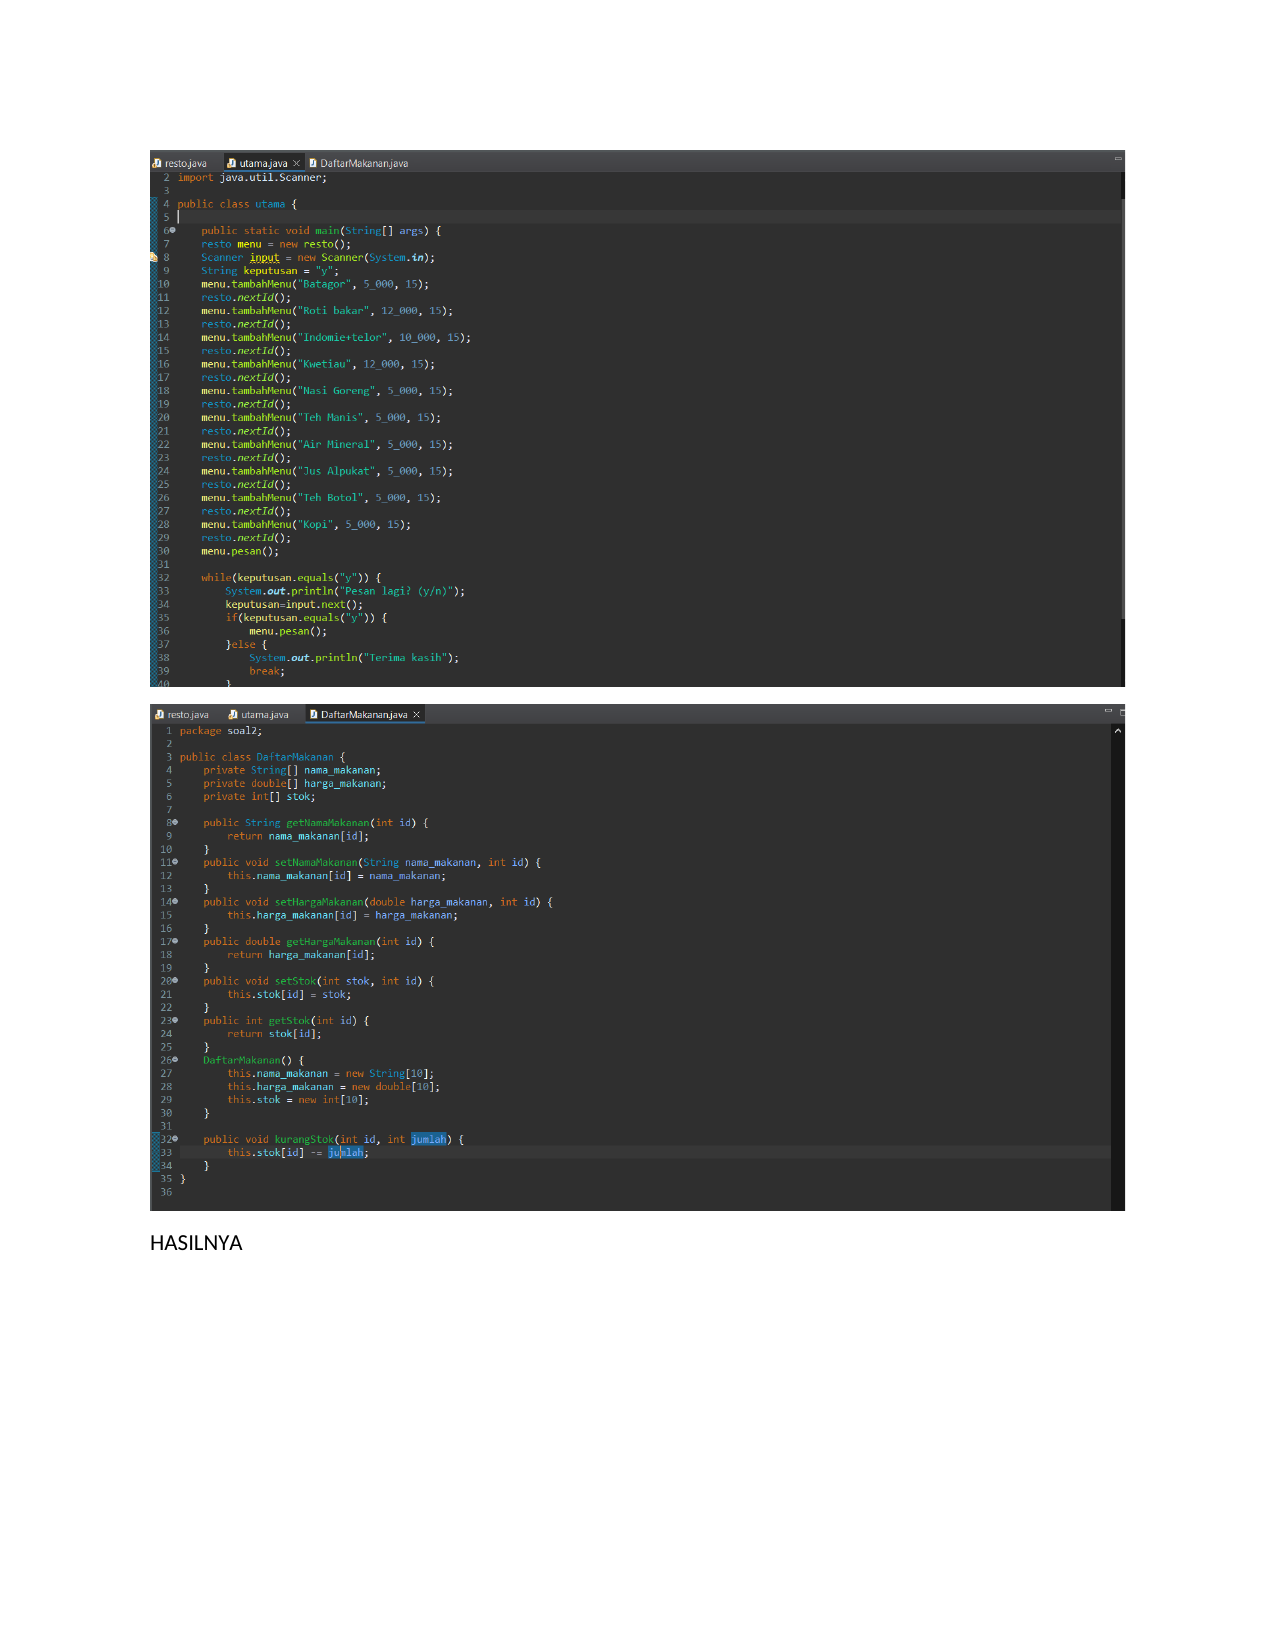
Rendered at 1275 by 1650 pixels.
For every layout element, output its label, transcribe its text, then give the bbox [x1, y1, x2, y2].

picture [150, 704, 1125, 1211]
picture [150, 150, 1125, 687]
text HASILNYA [150, 1228, 1125, 1256]
